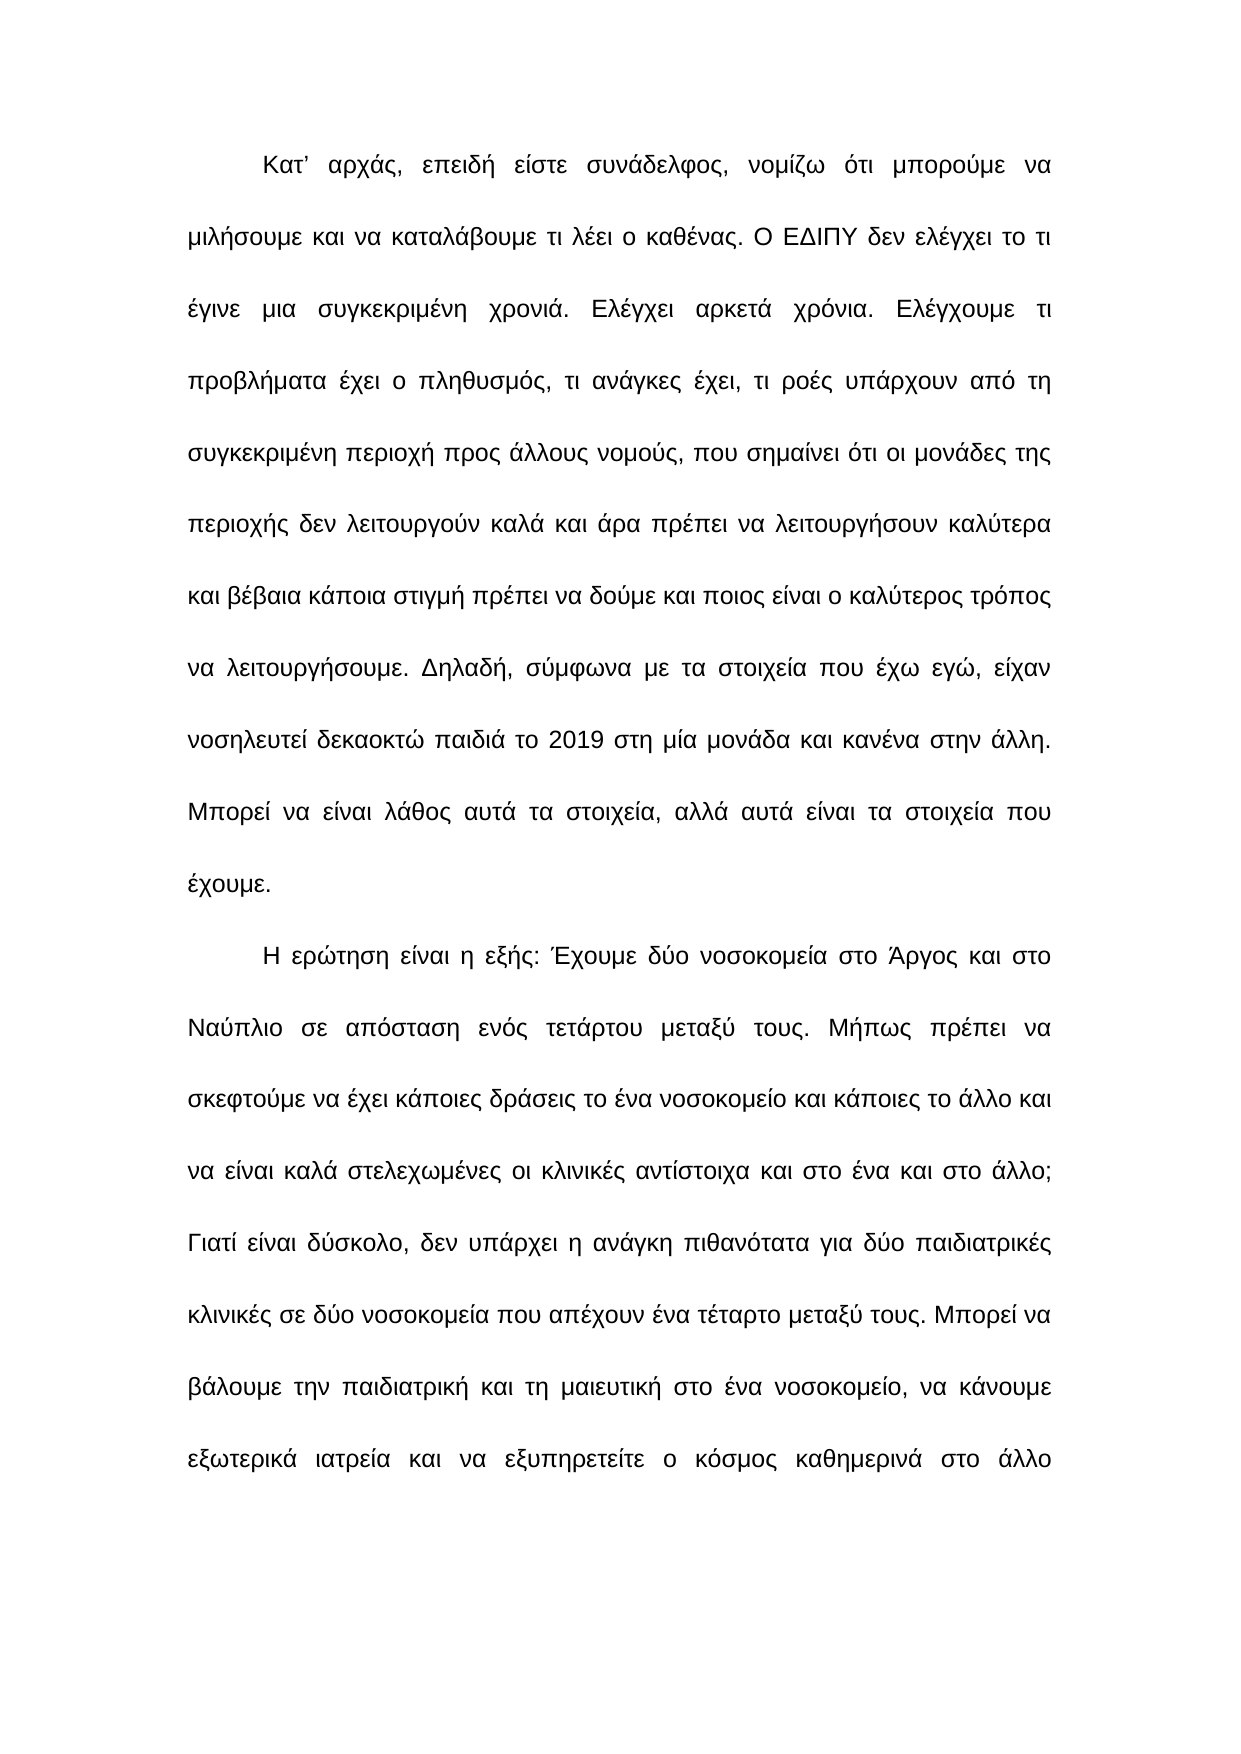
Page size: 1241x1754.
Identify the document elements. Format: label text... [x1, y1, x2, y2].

text Κατ’ αρχάς, επειδή είστε συνάδελφος, νομίζω ότι μπορούμε να μιλήσουμε και να καταλάβουμε τι λέει ο καθένας. Ο ΕΔΙΠΥ δεν ελέγχει το τι έγινε μια συγκεκριμένη χρονιά. Ελέγχει αρκετά χρόνια. Ελέγχουμε τι προβλήματα έχει ο πληθυσμός, τι ανάγκες έχει, τι ροές υπάρχουν από τη συγκεκριμένη περιοχή προς άλλους νομούς, που σημαίνει ότι οι μονάδες της περιοχής δεν λειτουργούν καλά και άρα πρέπει να λειτουργήσουν καλύτερα και βέβαια κάποια στιγμή πρέπει να δούμε και ποιος είναι ο καλύτερος τρόπος να λειτουργήσουμε. Δηλαδή, σύμφωνα με τα στοιχεία που έχω εγώ, είχαν νοσηλευτεί δεκαοκτώ παιδιά το 2019 στη μία μονάδα και κανένα στην άλλη. Μπορεί να είναι λάθος αυτά τα στοιχεία, αλλά αυτά είναι τα στοιχεία που έχουμε. [187, 150, 1053, 897]
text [187, 941, 1053, 1472]
